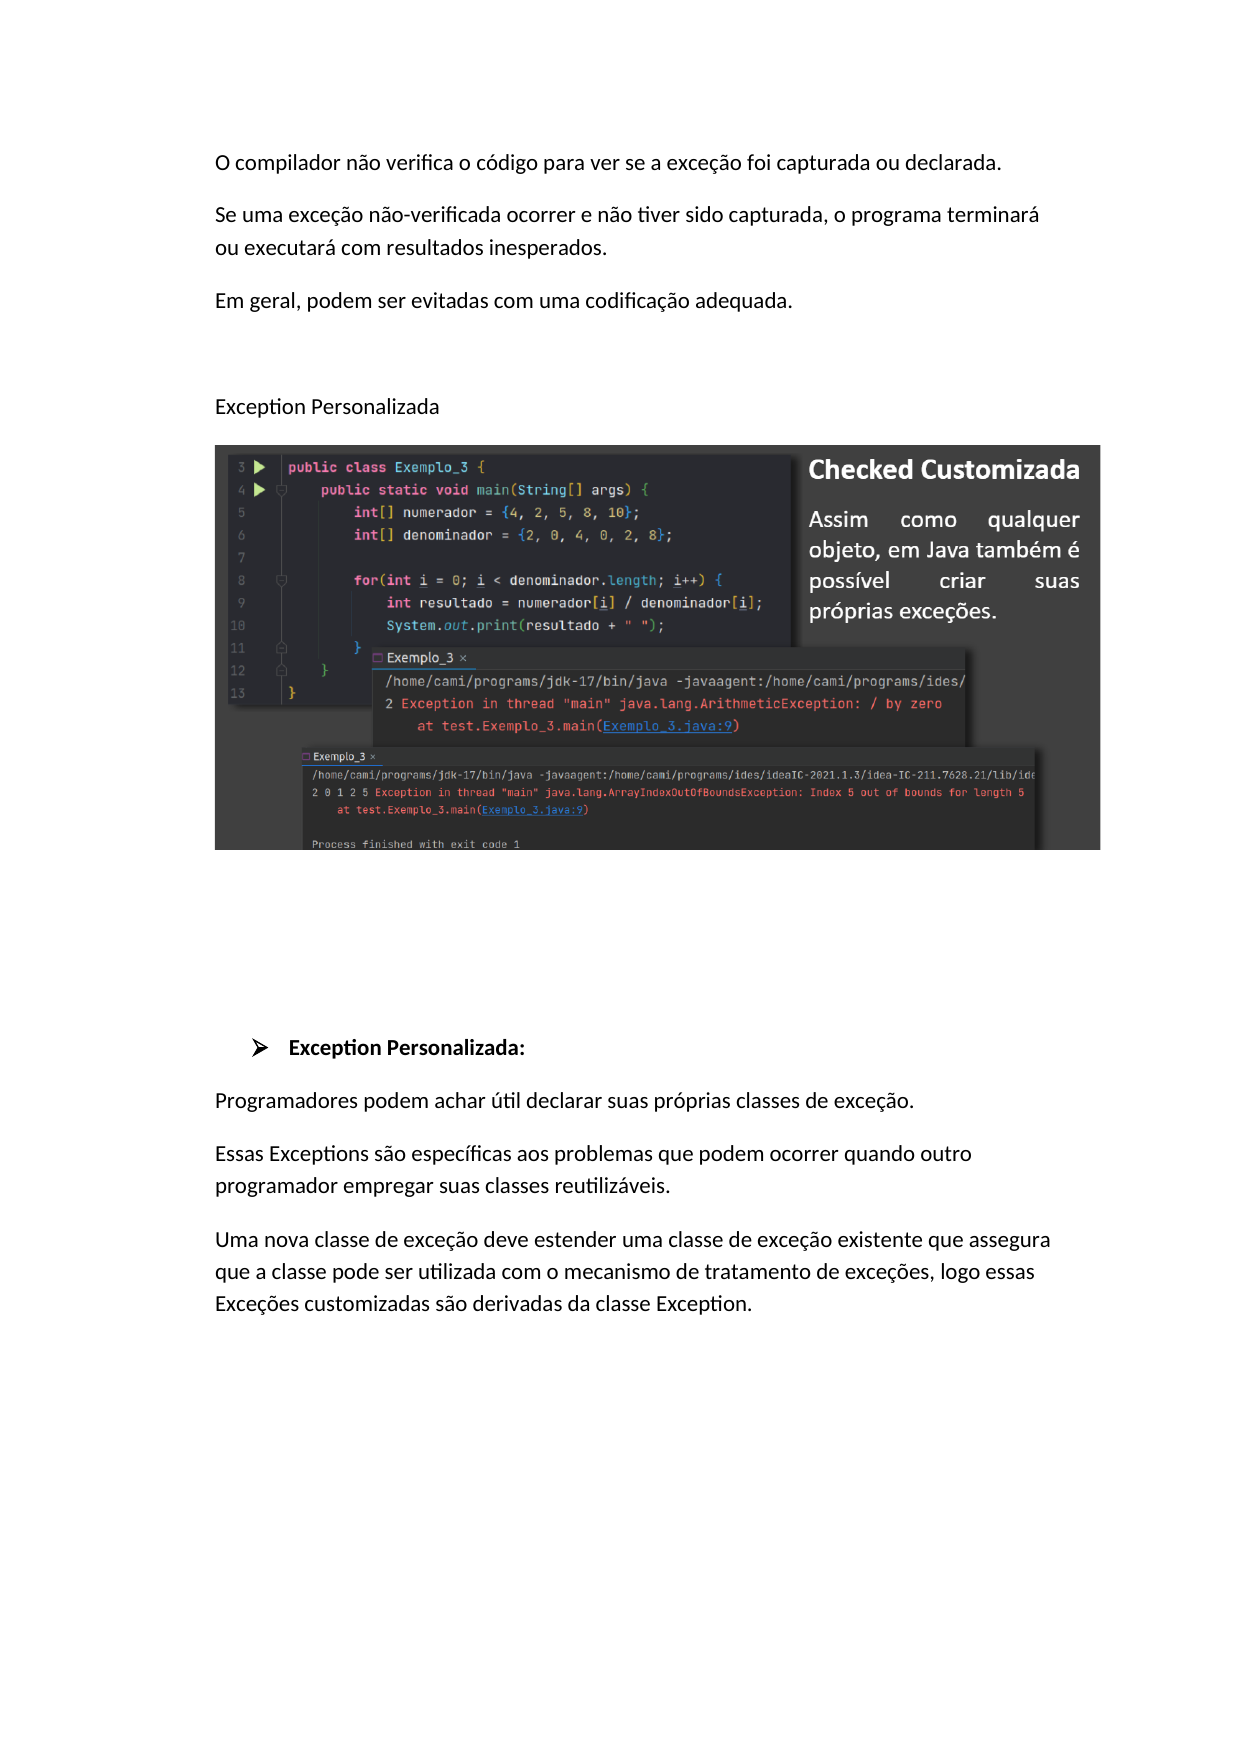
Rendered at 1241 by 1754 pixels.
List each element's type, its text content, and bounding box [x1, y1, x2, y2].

list Exception Personalizada: [251, 1033, 1063, 1061]
text Em geral, podem ser evitadas com uma codificação adequada. [215, 286, 1063, 314]
text Essas Exceptions são específicas aos problemas que podem ocorrer quando outro programador empregar suas classes reutilizáveis. [215, 1139, 1063, 1200]
text O compilador não verifica o código para ver se a exceção foi capturada ou declarada. [215, 148, 1063, 176]
text Programadores podem achar útil declarar suas próprias classes de exceção. [215, 1086, 1063, 1114]
text Se uma exceção não-verificada ocorrer e não tiver sido capturada, o programa terminará ou executará com resultados inesperados. [215, 201, 1063, 261]
picture [214, 445, 1101, 850]
text Exception Personalizada [215, 392, 1063, 420]
text Uma nova classe de exceção deve estender uma classe de exceção existente que assegura que a classe pode ser utilizada com o mecanismo de tratamento de exceções, logo essas Exceções customizadas são derivadas da classe Exception. [215, 1225, 1063, 1317]
